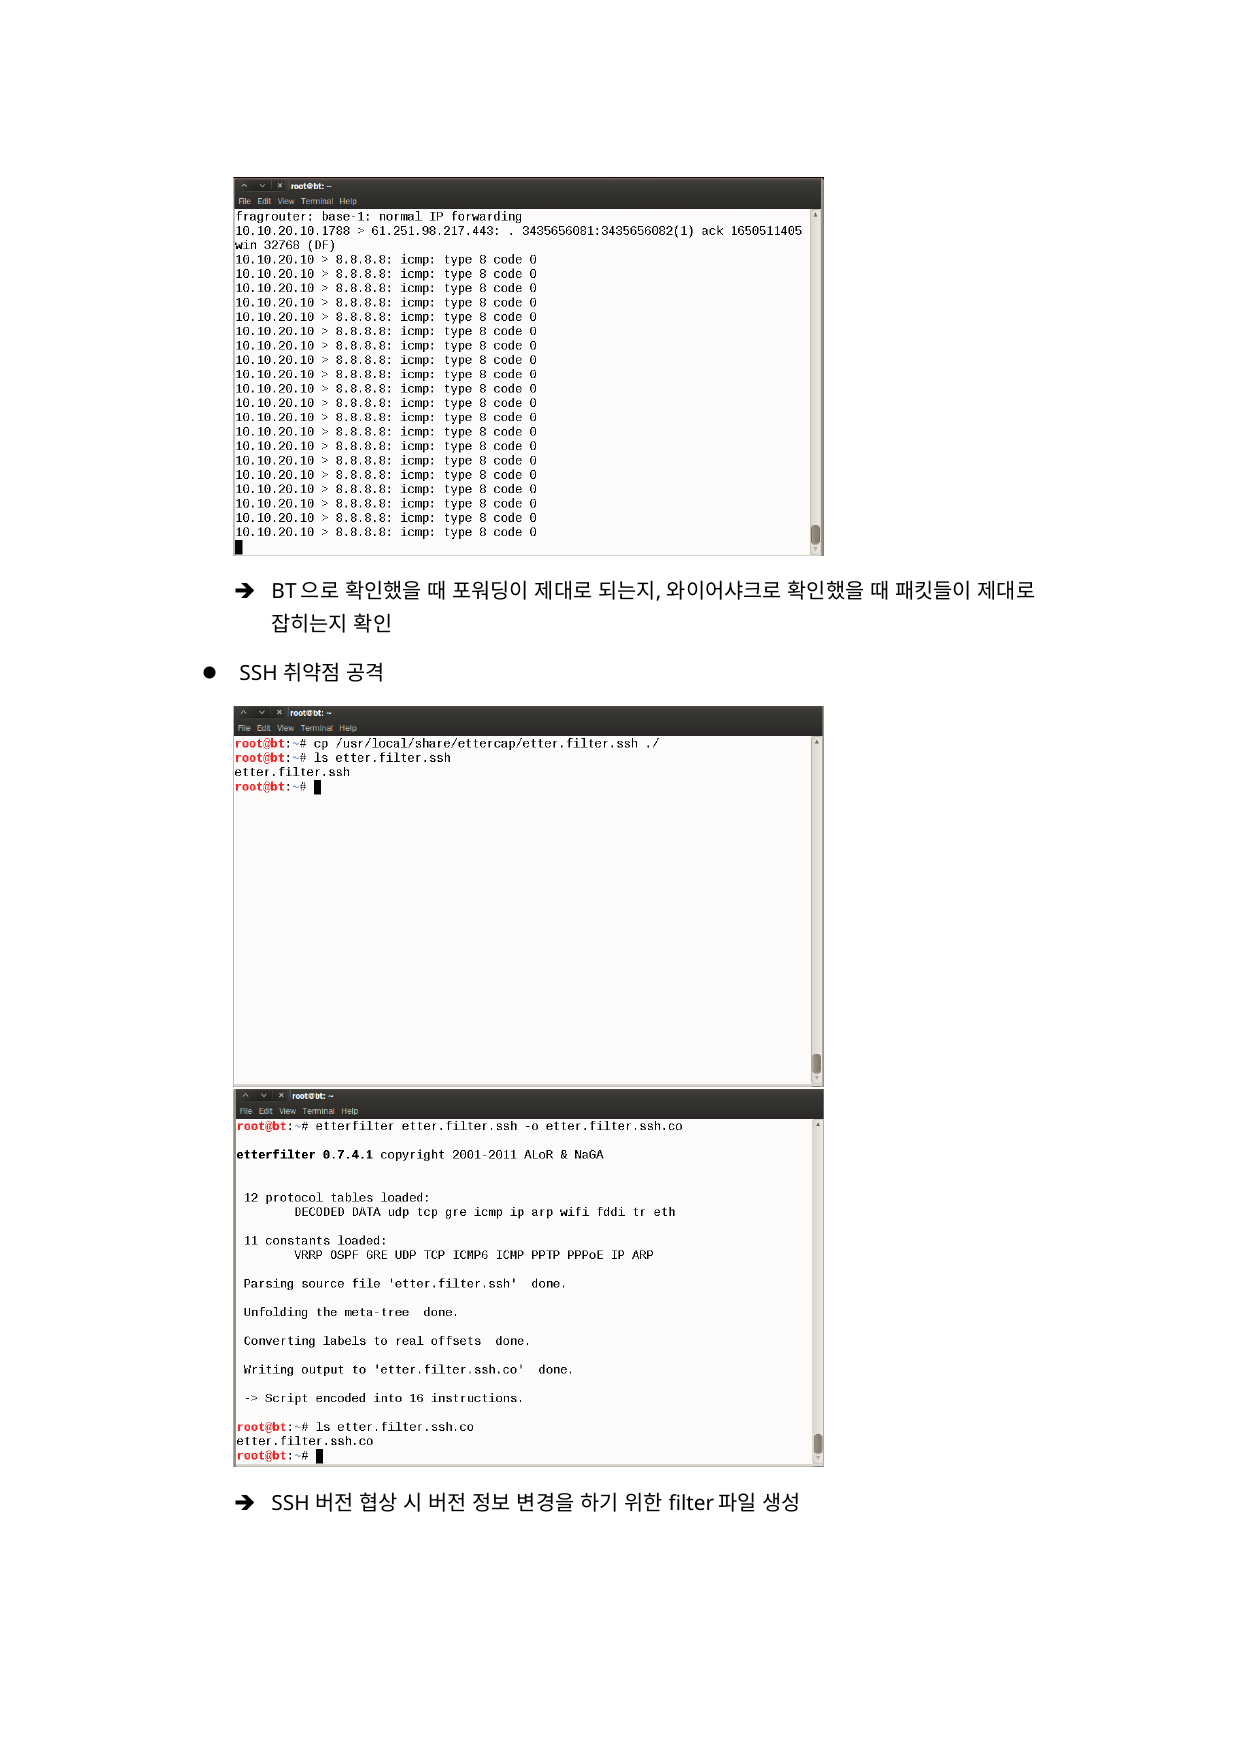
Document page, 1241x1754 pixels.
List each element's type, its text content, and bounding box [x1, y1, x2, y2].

list BT으로 확인했을 때 포워딩이 제대로 되는지, 와이어샤크로 확인했을 때 패킷들이 제대로 잡히는지 확인 [234, 574, 1090, 637]
picture [233, 706, 824, 1087]
list SSH 취약점 공격 [202, 657, 1090, 687]
picture [233, 177, 824, 556]
list SSH 버전 협상 시 버전 정보 변경을 하기 위한 filter파일 생성 [234, 1486, 1090, 1516]
picture [233, 1089, 824, 1467]
